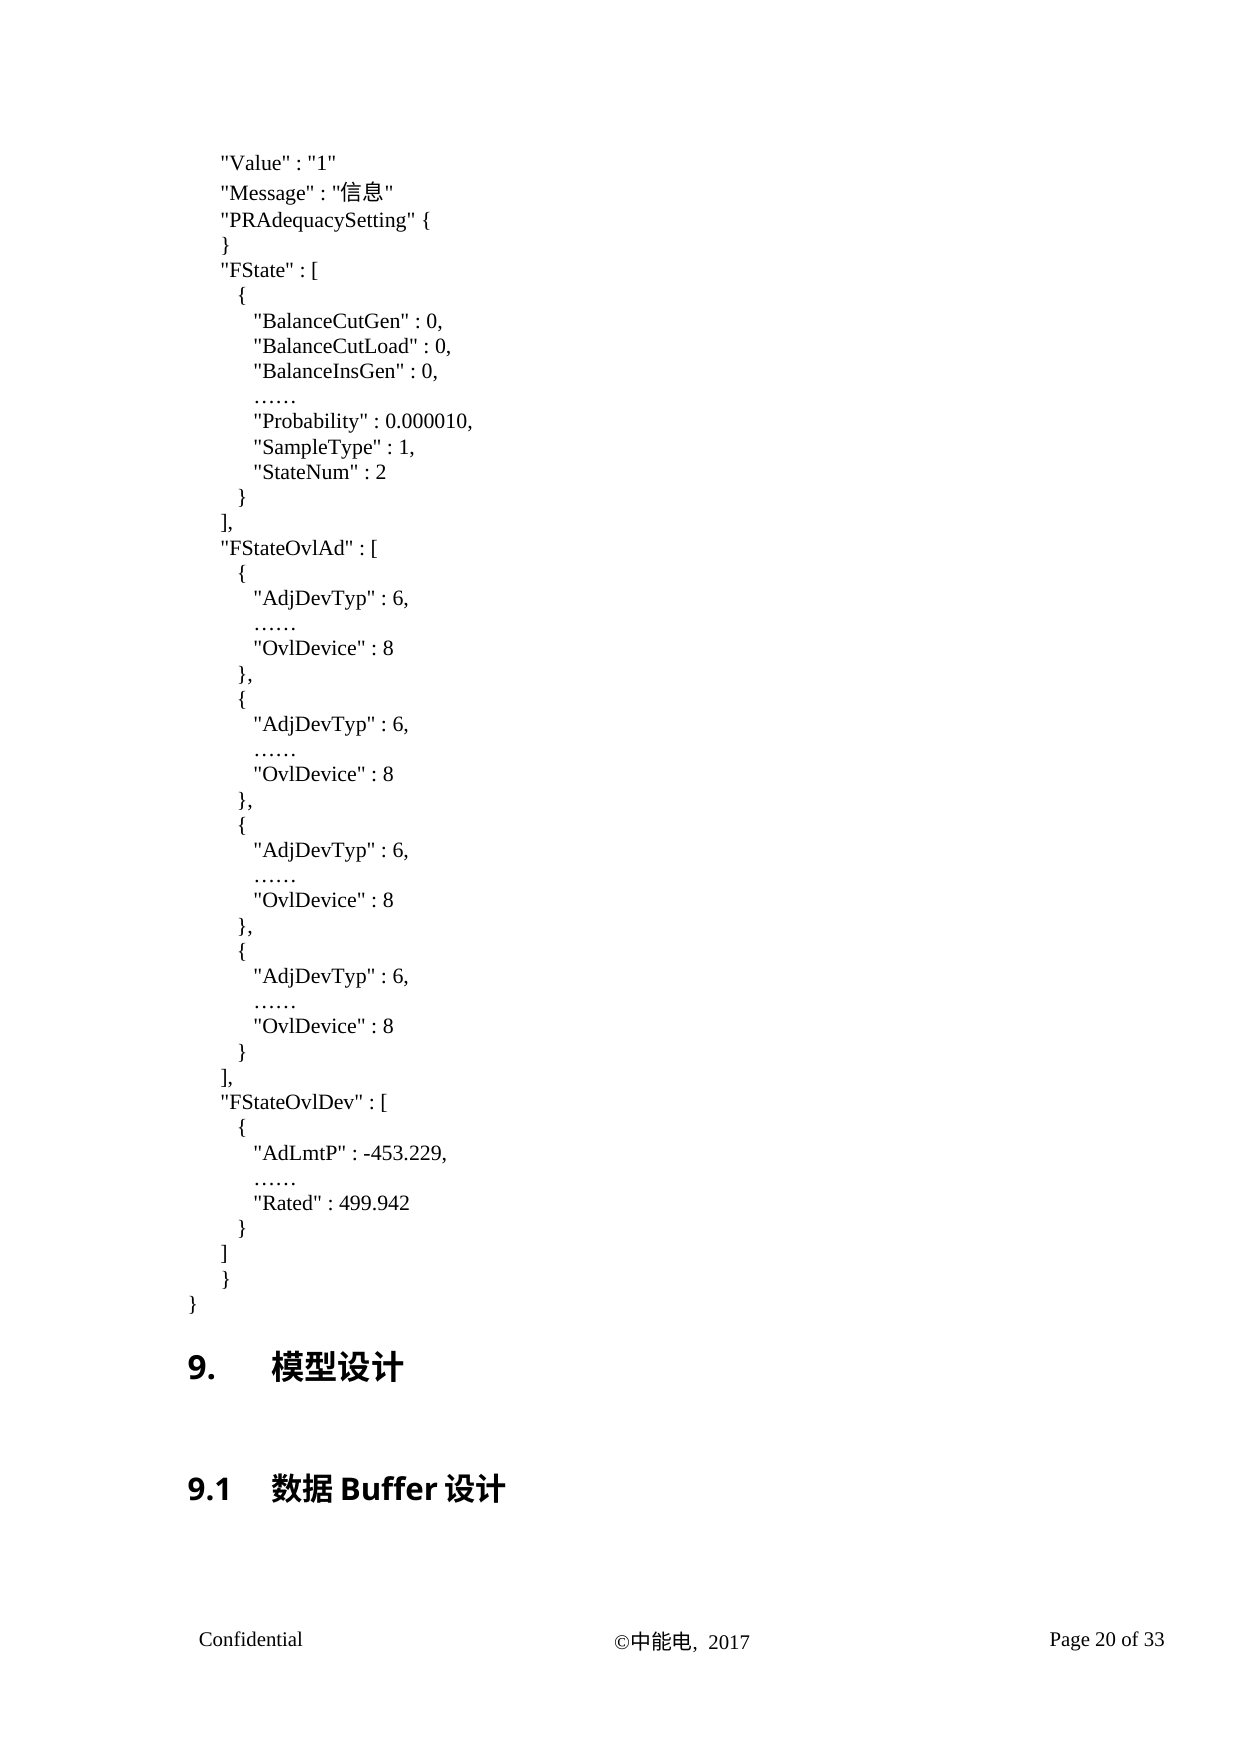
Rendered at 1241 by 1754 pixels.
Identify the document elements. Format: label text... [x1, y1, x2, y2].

text "OvlDevice" : 8 [187, 887, 1053, 913]
text }, [187, 787, 1053, 812]
text "SampleType" : 1, [187, 434, 1053, 459]
text "FStateOvlAd" : [ [187, 534, 1053, 560]
text "OvlDevice" : 8 [187, 761, 1053, 787]
text "BalanceCutGen" : 0, [187, 308, 1053, 333]
text "AdjDevTyp" : 6, [187, 963, 1053, 988]
text { [187, 938, 1053, 963]
text ], [187, 1064, 1053, 1089]
text { [187, 686, 1053, 711]
text "BalanceCutLoad" : 0, [187, 333, 1053, 358]
text ] [187, 1240, 1053, 1266]
text } [187, 1215, 1053, 1240]
text "Message" : "信息" [187, 175, 1053, 207]
text "PRAdequacySetting" { [187, 207, 1053, 232]
text { [187, 282, 1053, 308]
text …… [187, 383, 1053, 408]
text …… [187, 988, 1053, 1013]
text "StateNum" : 2 [187, 459, 1053, 484]
text …… [187, 862, 1053, 887]
text } [187, 232, 1053, 257]
text "AdjDevTyp" : 6, [187, 837, 1053, 862]
text …… [187, 1165, 1053, 1190]
text "Rated" : 499.942 [187, 1190, 1053, 1215]
text } [187, 484, 1053, 509]
text "OvlDevice" : 8 [187, 1013, 1053, 1039]
text "FStateOvlDev" : [ [187, 1089, 1053, 1114]
text …… [187, 736, 1053, 761]
text "AdjDevTyp" : 6, [187, 585, 1053, 610]
text "AdLmtP" : -453.229, [187, 1139, 1053, 1165]
text } [187, 1039, 1053, 1064]
subtitle 模型设计 [187, 1341, 1053, 1389]
text { [187, 812, 1053, 837]
text } [187, 1266, 1053, 1291]
text "BalanceInsGen" : 0, [187, 358, 1053, 383]
text "AdjDevTyp" : 6, [187, 711, 1053, 736]
text ], [187, 509, 1053, 534]
text …… [187, 610, 1053, 635]
subtitle 数据Buffer设计 [187, 1464, 1053, 1509]
text } [187, 1291, 1053, 1316]
text "Value" : "1" [187, 150, 1053, 175]
text }, [187, 661, 1053, 686]
text { [187, 1114, 1053, 1139]
text }, [187, 913, 1053, 938]
text "Probability" : 0.000010, [187, 408, 1053, 434]
text { [187, 560, 1053, 585]
text "FState" : [ [187, 257, 1053, 282]
text "OvlDevice" : 8 [187, 635, 1053, 661]
